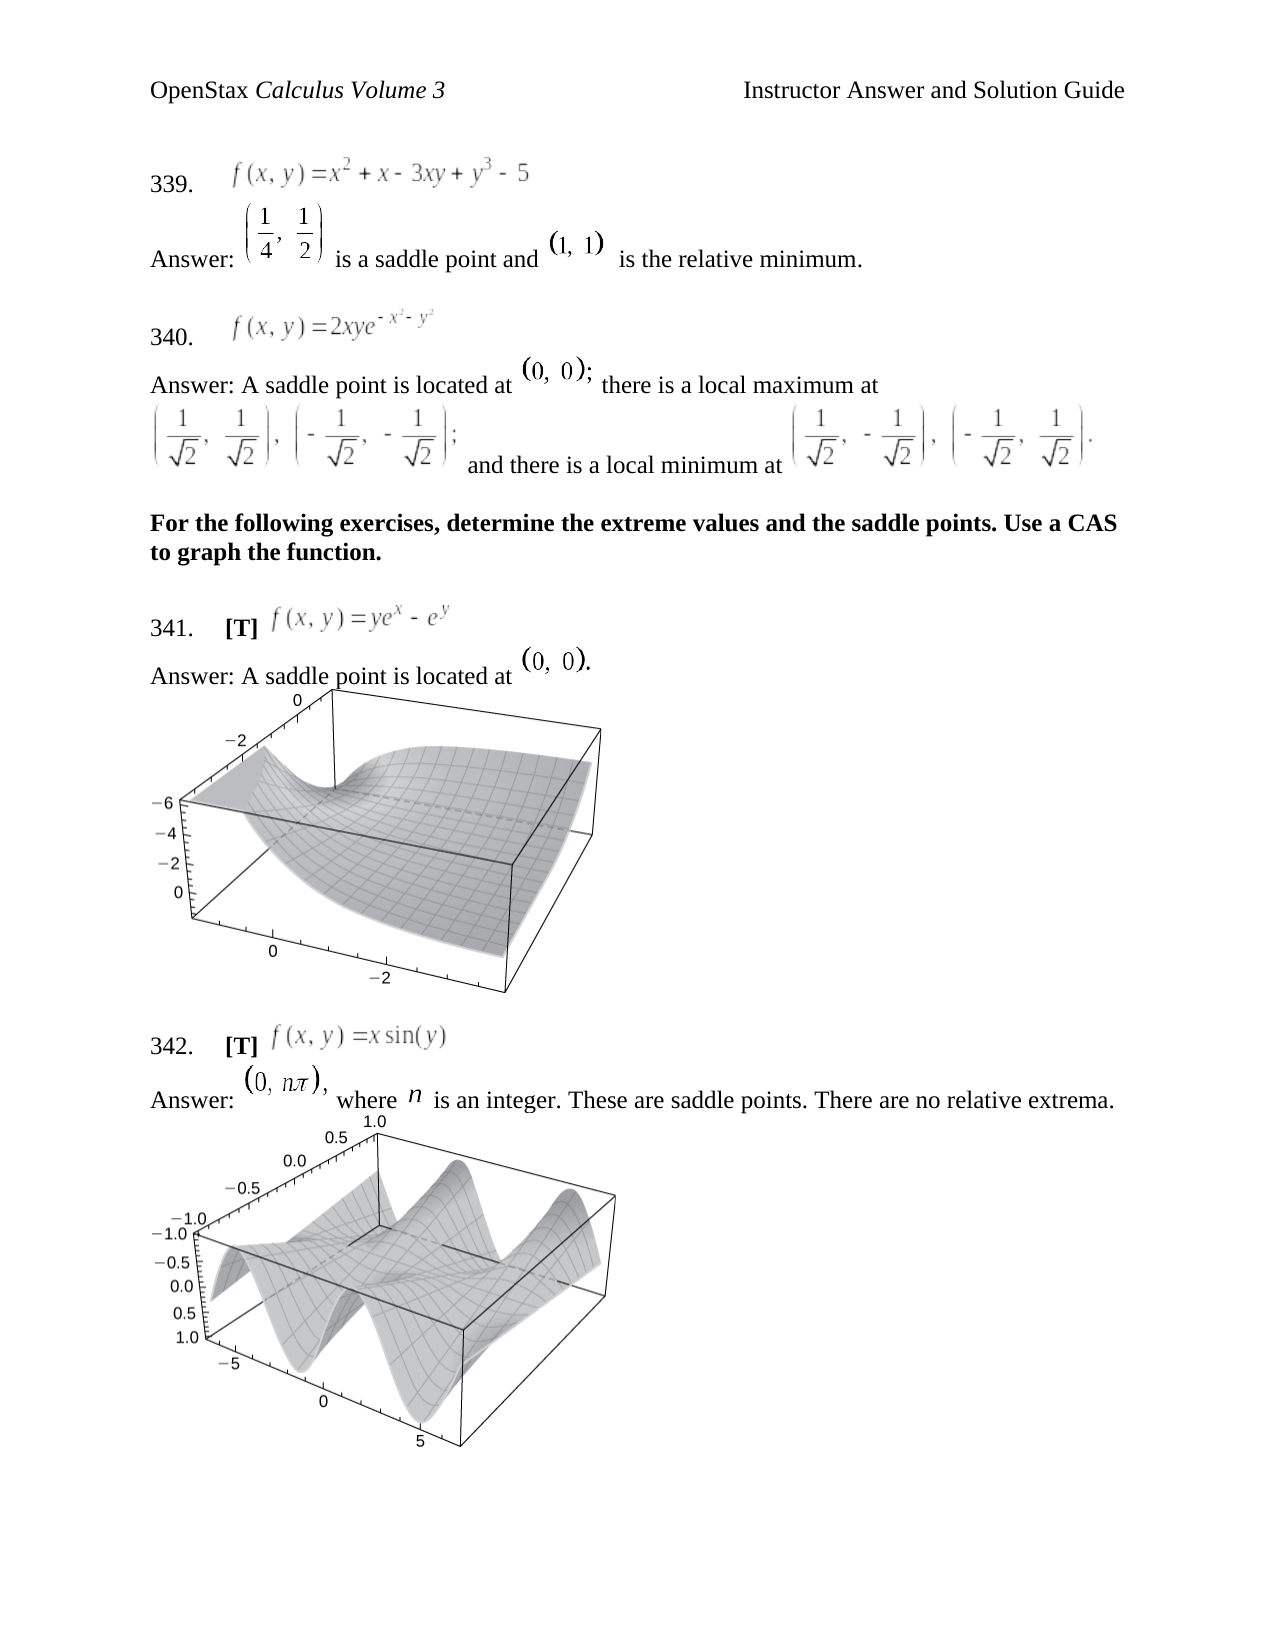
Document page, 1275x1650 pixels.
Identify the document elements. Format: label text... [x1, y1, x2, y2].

text Answer: A saddle point is located at there is a local maximum at and there is a local minimum at [150, 351, 1125, 479]
list [T] [150, 1021, 1125, 1059]
text Answer: where is an integer. These are saddle points. There are no relative extrema. [150, 1059, 1125, 1113]
picture [150, 689, 602, 993]
text Answer: is a saddle point and is the relative minimum. [150, 198, 1125, 273]
text Answer: A saddle point is located at [150, 642, 1125, 689]
text For the following exercises, determine the extreme values and the saddle points. Use a CAS to graph the function. [150, 508, 1125, 566]
list [T] [150, 594, 1125, 642]
picture [150, 1113, 616, 1451]
